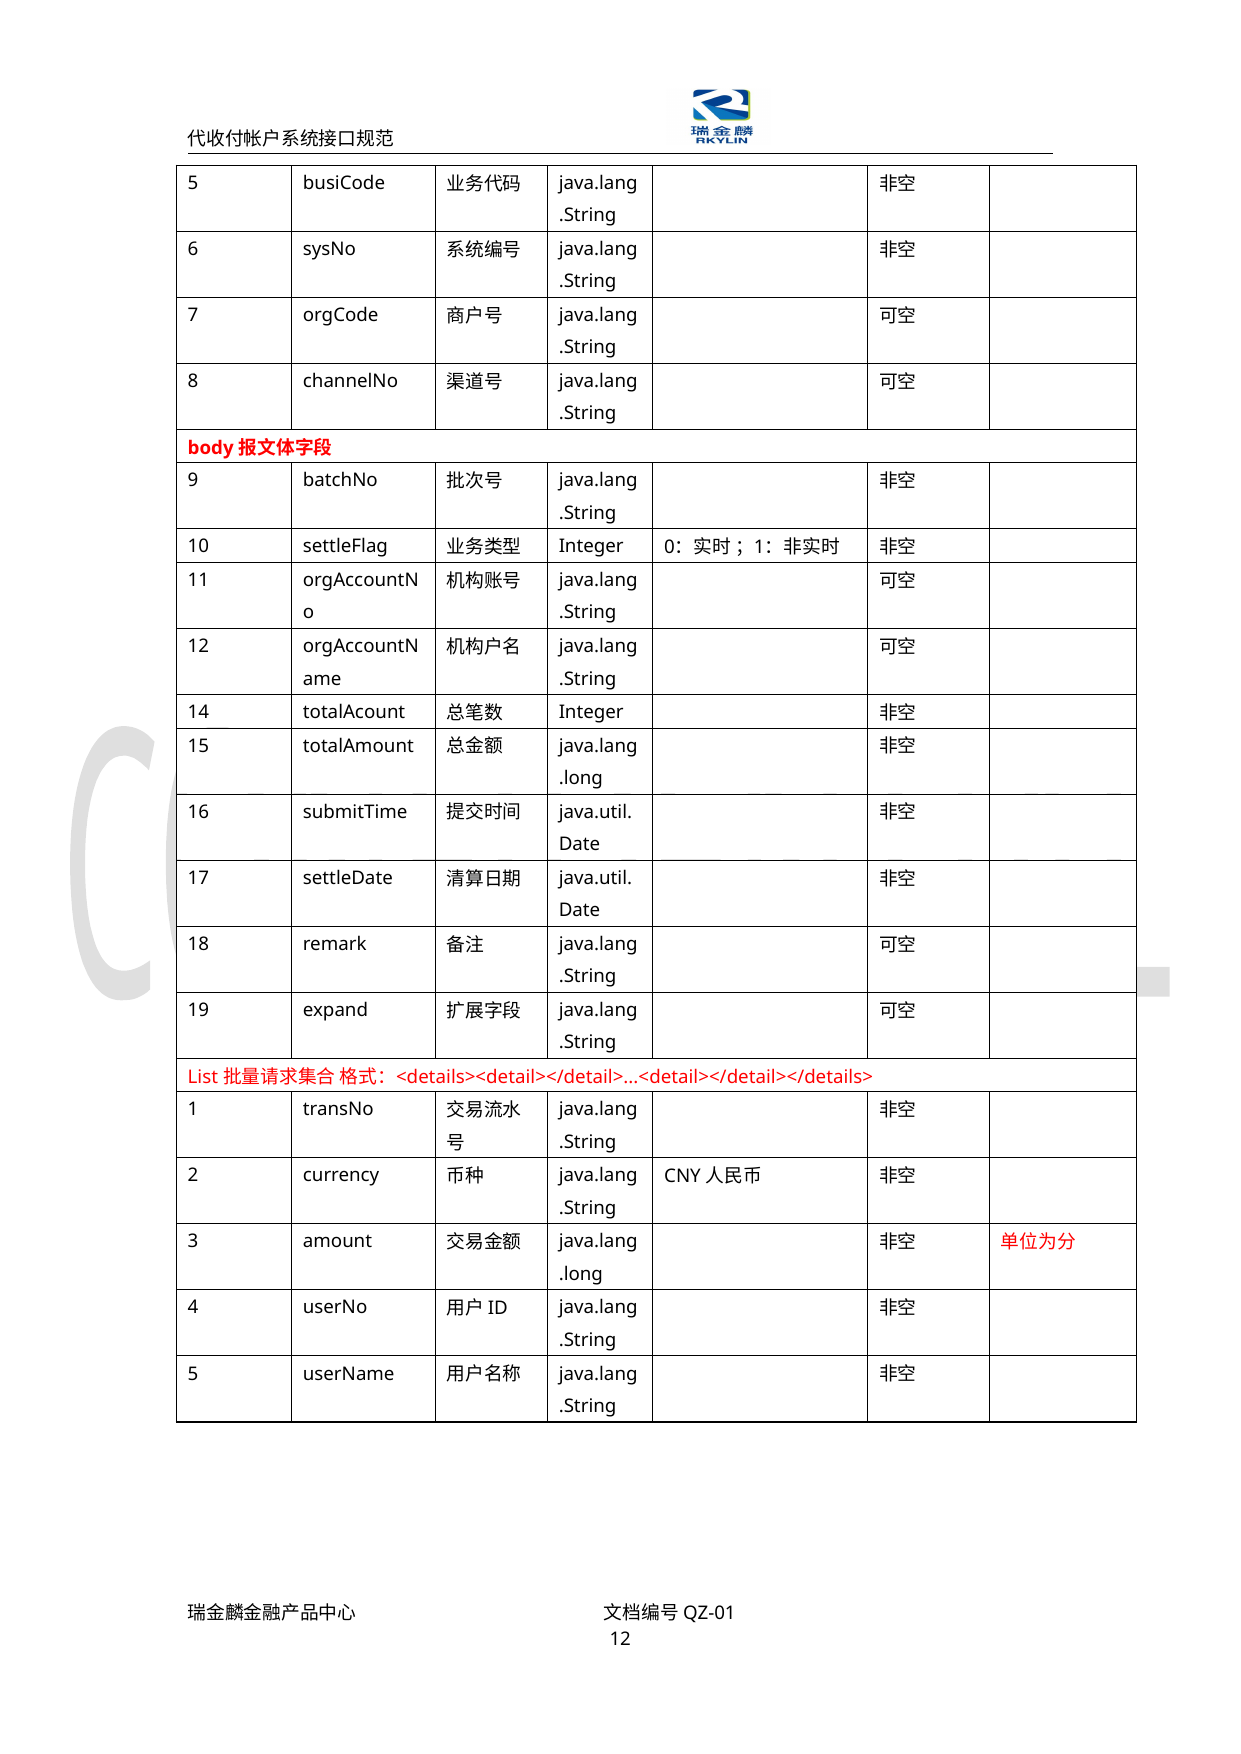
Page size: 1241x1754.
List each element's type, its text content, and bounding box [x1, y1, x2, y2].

table_cell [653, 232, 867, 297]
table_cell 可空 [868, 629, 989, 694]
table_cell java.lang.String [548, 927, 652, 992]
table_cell 交易流水号 [436, 1092, 547, 1157]
table_cell Integer [548, 529, 652, 562]
table_cell 单位为分 [990, 1224, 1136, 1289]
table_cell 可空 [868, 993, 989, 1058]
table_cell [653, 795, 867, 859]
table_cell amount [292, 1224, 435, 1289]
table_cell Integer [548, 695, 652, 727]
table_cell [653, 563, 867, 628]
table_cell 2 [177, 1158, 291, 1223]
table_cell java.lang.String [548, 298, 652, 363]
table_cell 17 [177, 861, 291, 926]
table_cell sysNo [292, 232, 435, 297]
table_cell 可空 [868, 364, 989, 429]
table_cell List 批量请求集合 格式：<details><detail></detail>...<detail></detail></details> [177, 1059, 1136, 1091]
table_cell 0：实时 ；1：非实时 [653, 529, 867, 562]
table_cell 10 [177, 529, 291, 562]
table_cell 非空 [868, 1158, 989, 1223]
table_cell [990, 861, 1136, 926]
table_cell channelNo [292, 364, 435, 429]
table_cell 清算日期 [436, 861, 547, 926]
table_cell [990, 729, 1136, 793]
table_cell [990, 1290, 1136, 1355]
table_cell settleDate [292, 861, 435, 926]
table_cell 12 [177, 629, 291, 694]
table_cell [653, 364, 867, 429]
table_cell 业务类型 [436, 529, 547, 562]
table_cell 总金额 [436, 729, 547, 793]
table_cell orgAccountName [292, 629, 435, 694]
table_cell [990, 629, 1136, 694]
table_cell [990, 529, 1136, 562]
table_cell [653, 695, 867, 727]
table_cell [653, 463, 867, 528]
table_cell [653, 861, 867, 926]
table_cell java.util.Date [548, 795, 652, 859]
table_cell 渠道号 [436, 364, 547, 429]
table_cell 14 [177, 695, 291, 727]
table_cell 9 [177, 463, 291, 528]
table_cell java.util.Date [548, 861, 652, 926]
table_cell 非空 [868, 1290, 989, 1355]
table_cell 非空 [868, 529, 989, 562]
table_cell 15 [177, 729, 291, 793]
table_cell busiCode [292, 166, 435, 231]
table_cell java.lang.String [548, 1356, 652, 1421]
table_cell [990, 1092, 1136, 1157]
table_cell [990, 795, 1136, 859]
table_cell 备注 [436, 927, 547, 992]
table_cell 用户名称 [436, 1356, 547, 1421]
table_cell [990, 993, 1136, 1058]
table_cell 非空 [868, 795, 989, 859]
table_cell java.lang.String [548, 993, 652, 1058]
table_cell 18 [177, 927, 291, 992]
table_cell 总笔数 [436, 695, 547, 727]
table_cell [653, 927, 867, 992]
table_cell 1 [177, 1092, 291, 1157]
table_cell 8 [177, 364, 291, 429]
table_cell java.lang.String [548, 563, 652, 628]
table_cell 6 [177, 232, 291, 297]
table_cell [653, 1356, 867, 1421]
table_cell [990, 1356, 1136, 1421]
table_cell java.lang.String [548, 1092, 652, 1157]
table_cell java.lang.long [548, 729, 652, 793]
table_cell settleFlag [292, 529, 435, 562]
table_cell totalAcount [292, 695, 435, 727]
table_cell [653, 729, 867, 793]
table_cell 非空 [868, 695, 989, 727]
table_cell 批次号 [436, 463, 547, 528]
table_cell 非空 [868, 729, 989, 793]
table_cell userName [292, 1356, 435, 1421]
table_cell 非空 [868, 1092, 989, 1157]
table_cell 非空 [868, 861, 989, 926]
table_cell 可空 [868, 563, 989, 628]
table_cell 币种 [436, 1158, 547, 1223]
table_cell 交易金额 [436, 1224, 547, 1289]
table_cell [653, 993, 867, 1058]
table_cell body 报文体字段 [177, 430, 1136, 462]
table_cell [990, 364, 1136, 429]
table_cell 11 [177, 563, 291, 628]
table_cell [990, 463, 1136, 528]
table_cell [990, 695, 1136, 727]
table_cell [653, 1224, 867, 1289]
picture [666, 88, 771, 145]
table_cell 可空 [868, 927, 989, 992]
table_cell remark [292, 927, 435, 992]
table_cell batchNo [292, 463, 435, 528]
table_cell java.lang.long [548, 1224, 652, 1289]
table_cell java.lang.String [548, 1290, 652, 1355]
table_cell 用户ID [436, 1290, 547, 1355]
table_cell [653, 1290, 867, 1355]
table_cell totalAmount [292, 729, 435, 793]
table_cell 非空 [868, 166, 989, 231]
table_cell 非空 [868, 1356, 989, 1421]
table_cell 可空 [868, 298, 989, 363]
table_cell 16 [177, 795, 291, 859]
table_cell java.lang.String [548, 364, 652, 429]
table_cell java.lang.String [548, 629, 652, 694]
table_cell orgAccountNo [292, 563, 435, 628]
table_cell java.lang.String [548, 166, 652, 231]
table_cell 19 [177, 993, 291, 1058]
table_cell [990, 1158, 1136, 1223]
table_cell 3 [177, 1224, 291, 1289]
table_cell [653, 298, 867, 363]
table_cell 4 [177, 1290, 291, 1355]
table_cell 5 [177, 1356, 291, 1421]
table_cell 非空 [868, 232, 989, 297]
table_cell [990, 298, 1136, 363]
table_cell [990, 927, 1136, 992]
table_cell 非空 [868, 1224, 989, 1289]
table_cell [653, 629, 867, 694]
table_cell [990, 232, 1136, 297]
table_cell [990, 563, 1136, 628]
table_cell [990, 166, 1136, 231]
table_cell 系统编号 [436, 232, 547, 297]
table_cell 提交时间 [436, 795, 547, 859]
table_cell java.lang.String [548, 1158, 652, 1223]
table_cell expand [292, 993, 435, 1058]
table_cell 扩展字段 [436, 993, 547, 1058]
table_cell 机构户名 [436, 629, 547, 694]
table_cell transNo [292, 1092, 435, 1157]
table_cell orgCode [292, 298, 435, 363]
table_cell userNo [292, 1290, 435, 1355]
table_cell java.lang.String [548, 232, 652, 297]
table_cell 机构账号 [436, 563, 547, 628]
table_cell [653, 1092, 867, 1157]
table_cell java.lang.String [548, 463, 652, 528]
table_cell [653, 166, 867, 231]
table_cell CNY 人民币 [653, 1158, 867, 1223]
table_cell submitTime [292, 795, 435, 859]
table_cell 业务代码 [436, 166, 547, 231]
table_cell 商户号 [436, 298, 547, 363]
table_cell currency [292, 1158, 435, 1223]
table_cell 5 [177, 166, 291, 231]
table_cell 7 [177, 298, 291, 363]
table_cell 非空 [868, 463, 989, 528]
